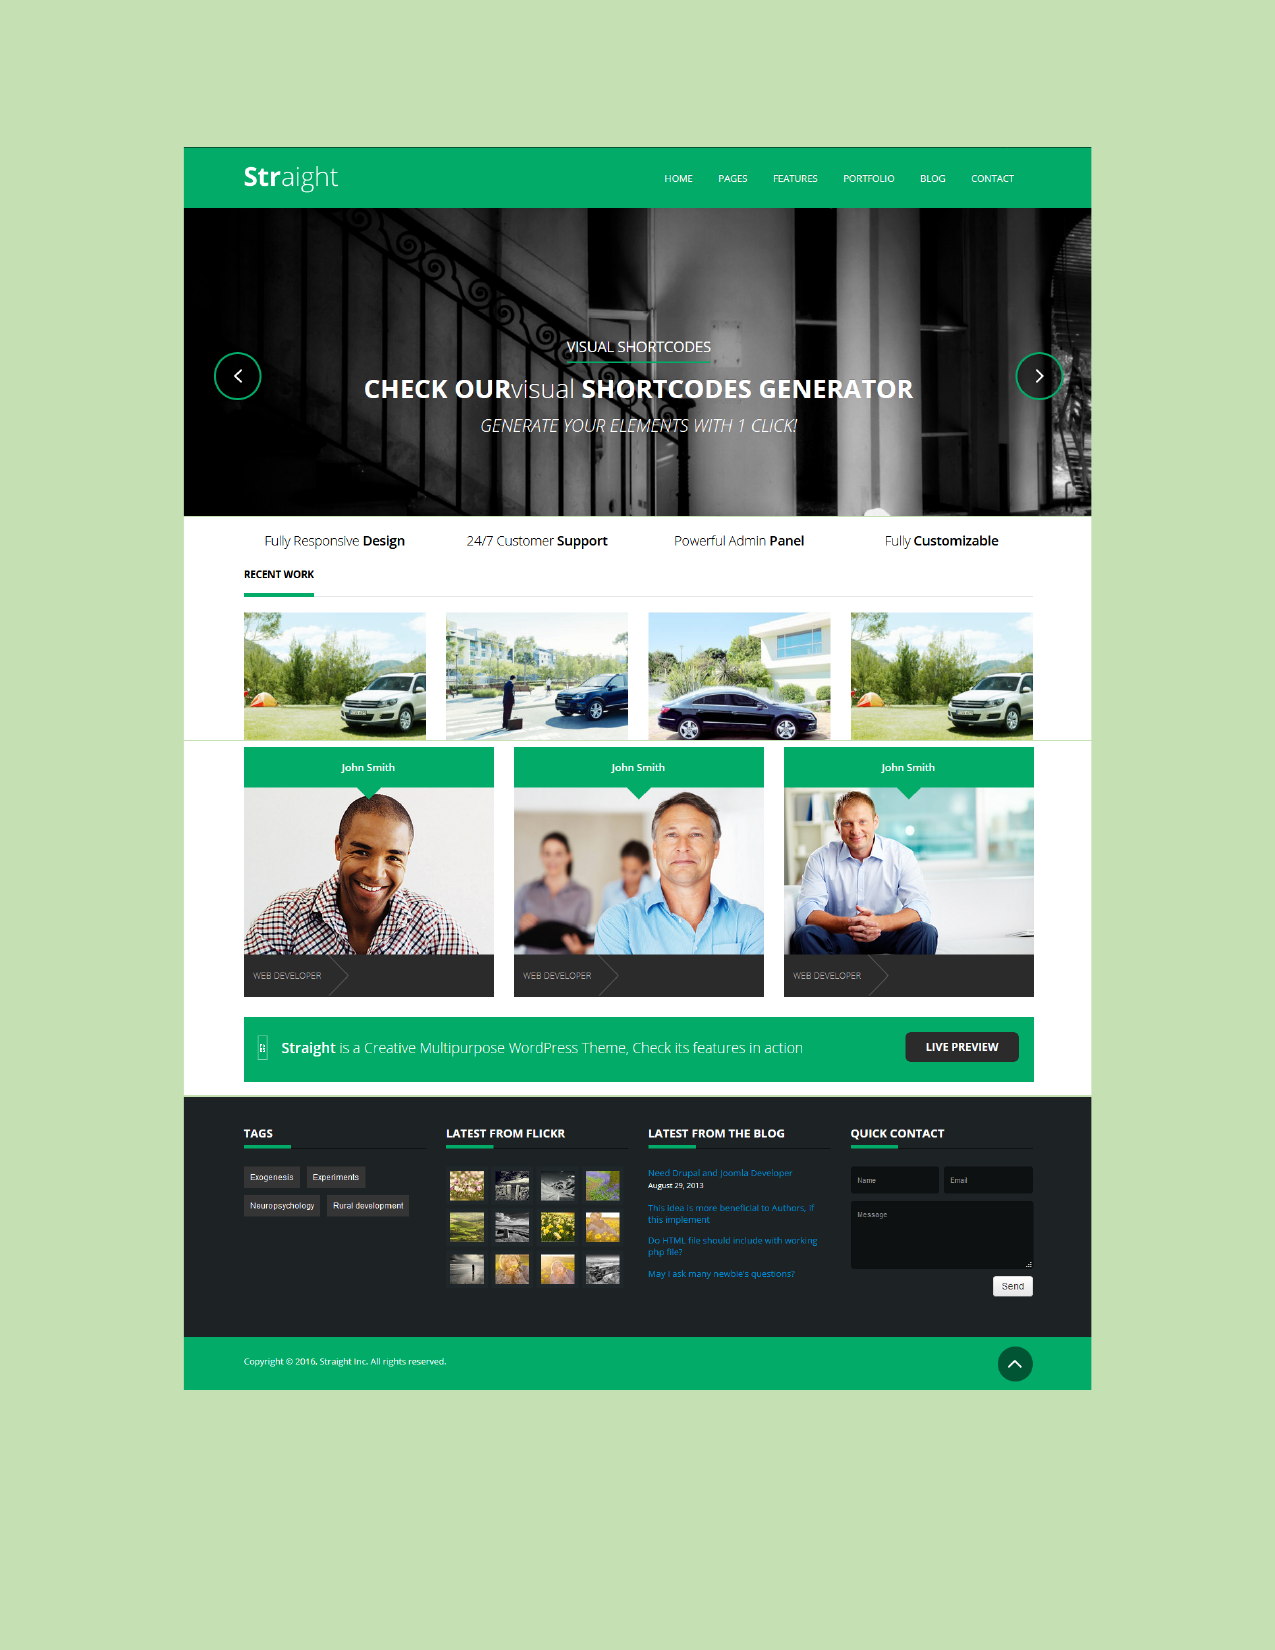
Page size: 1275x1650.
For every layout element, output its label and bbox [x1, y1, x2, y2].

picture [183, 147, 1092, 516]
picture [183, 517, 1092, 740]
picture [183, 741, 1092, 1095]
picture [183, 1097, 1092, 1390]
